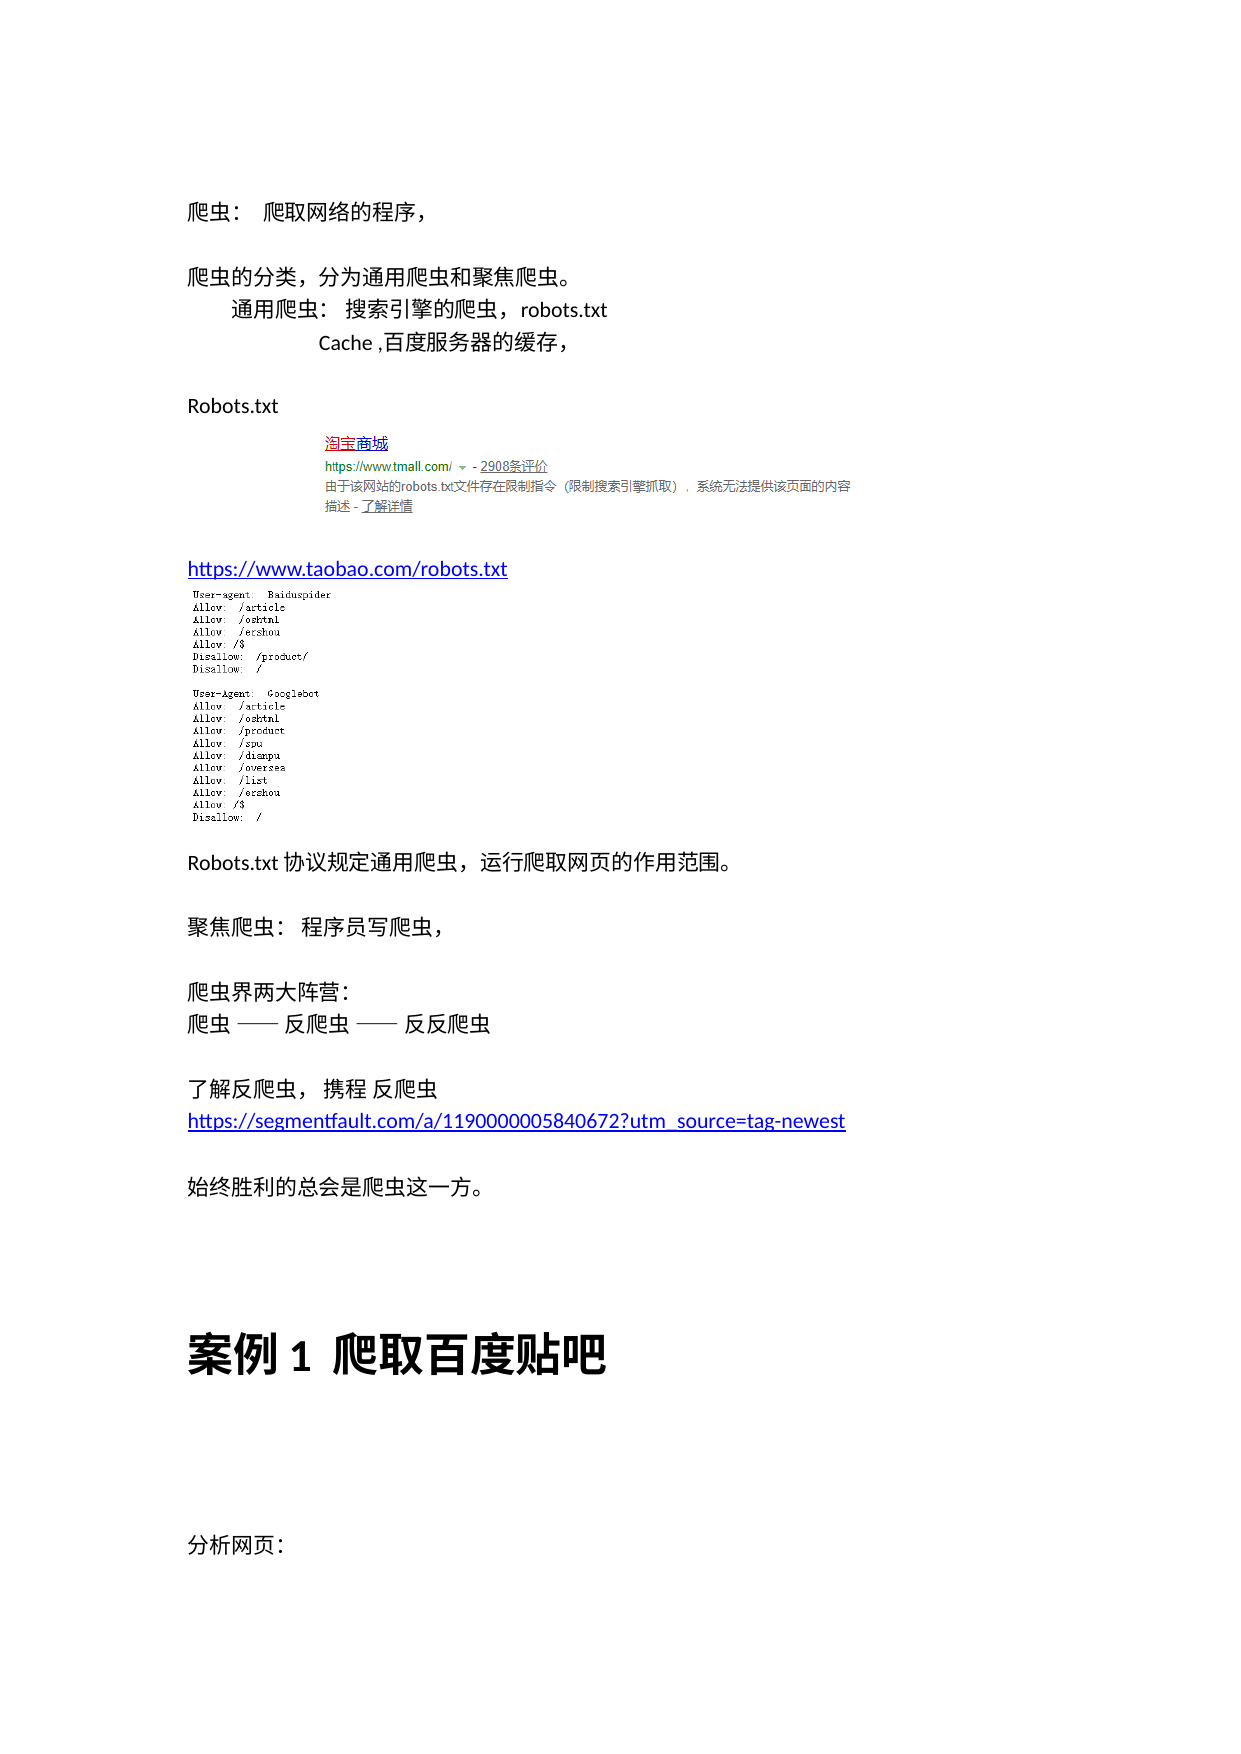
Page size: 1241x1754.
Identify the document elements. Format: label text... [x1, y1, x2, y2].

subtitle 案例1 爬取百度贴吧 [187, 1302, 1053, 1400]
text 聚焦爬虫： 程序员写爬虫， [187, 909, 1053, 942]
text Robots.txt协议规定通用爬虫，运行爬取网页的作用范围。 [187, 844, 1053, 877]
text 始终胜利的总会是爬虫这一方。 [187, 1169, 1053, 1202]
text Cache ,百度服务器的缓存， [187, 324, 1053, 357]
text 爬虫 —— 反爬虫 —— 反反爬虫 [187, 1007, 1053, 1039]
picture [275, 422, 1040, 528]
text 分析网页： [187, 1528, 1053, 1560]
text Robots.txt [187, 389, 1053, 422]
text https://segmentfault.com/a/1190000005840672?utm_source=tag-newest [187, 1104, 1053, 1137]
text 爬虫： 爬取网络的程序， [187, 194, 1053, 227]
text 了解反爬虫， 携程 反爬虫 [187, 1072, 1053, 1104]
text 通用爬虫： 搜索引擎的爬虫，robots.txt [187, 292, 1053, 324]
picture [187, 584, 420, 831]
text 爬虫的分类，分为通用爬虫和聚焦爬虫。 [187, 259, 1053, 292]
text 爬虫界两大阵营： [187, 974, 1053, 1007]
text https://www.taobao.com/robots.txt [187, 552, 1053, 584]
